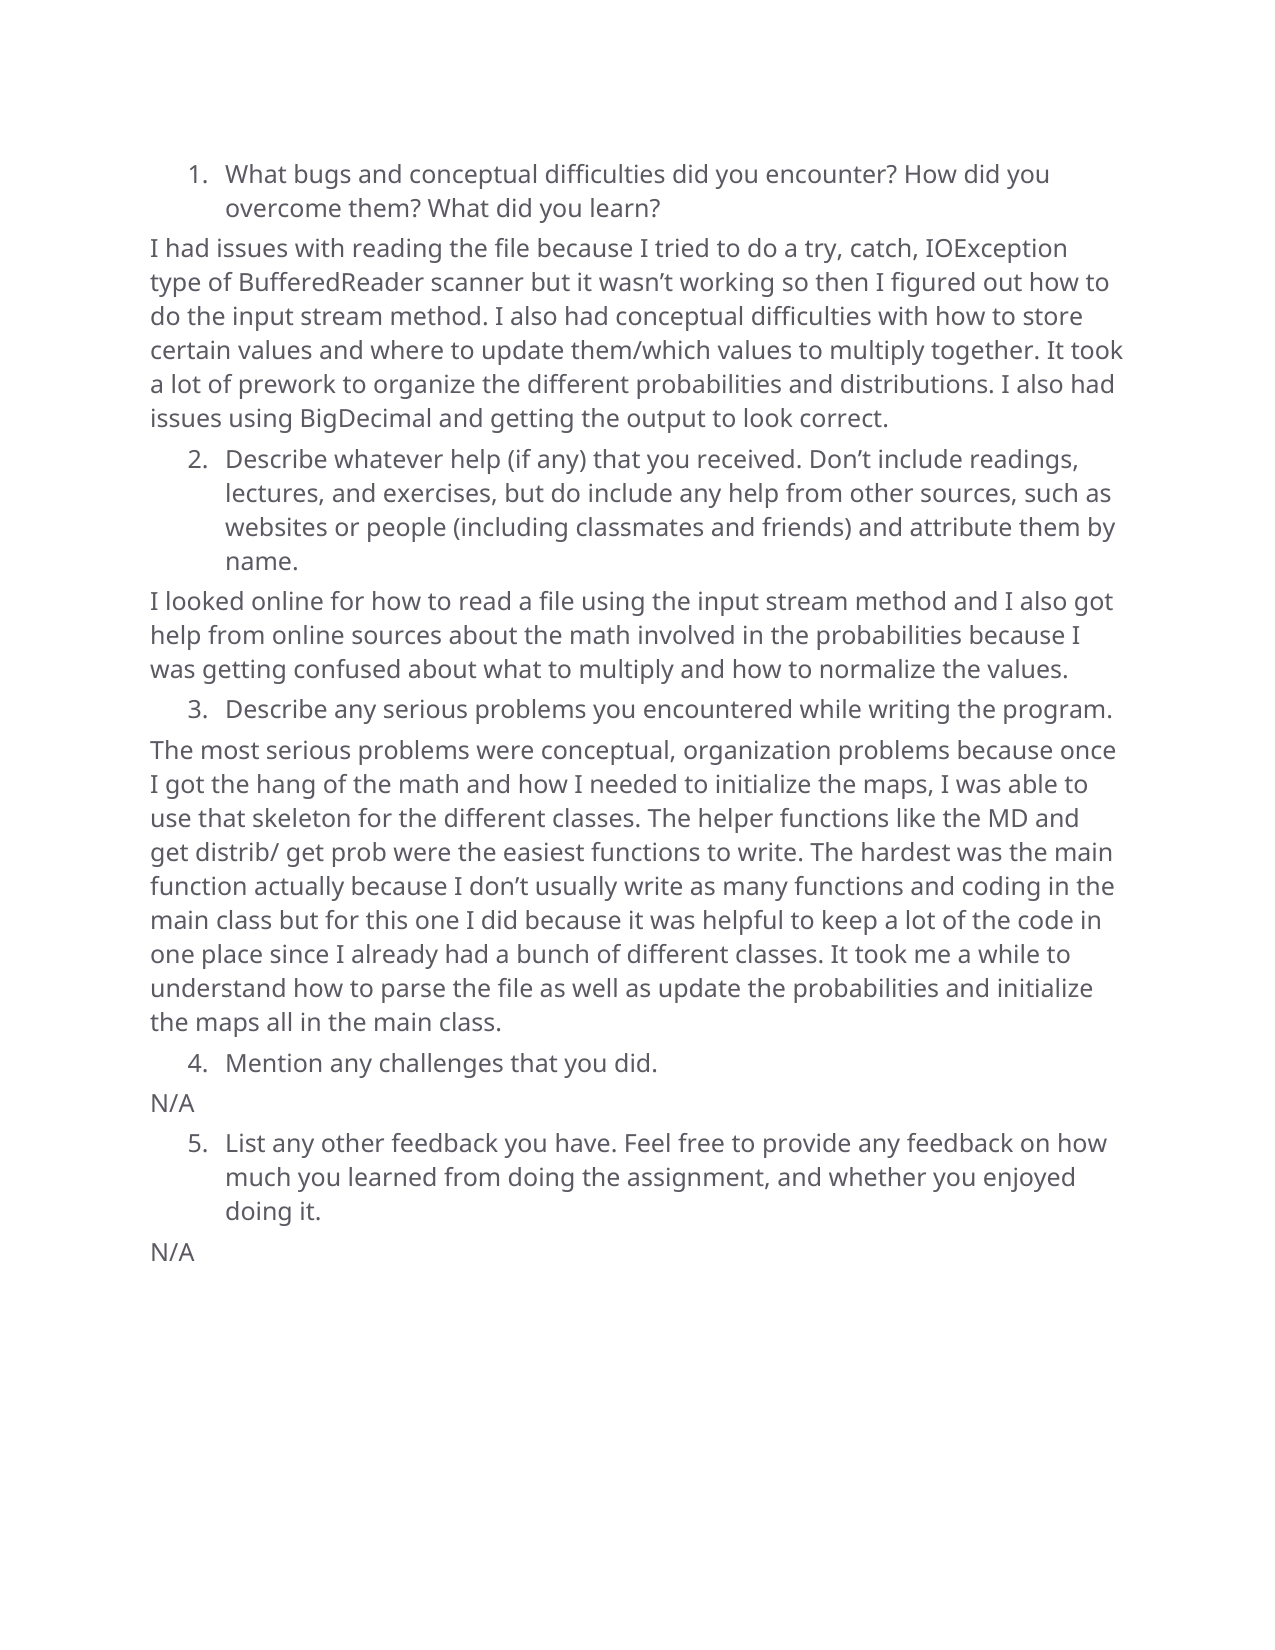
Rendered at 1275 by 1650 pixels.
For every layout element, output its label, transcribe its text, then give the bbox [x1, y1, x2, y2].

list Mention any challenges that you did. [187, 1045, 1125, 1079]
text N/A [150, 1086, 1125, 1120]
text I looked online for how to read a file using the input stream method and I also got help from online sources about the math involved in the probabilities because I was getting confused about what to multiply and how to normalize the values. [150, 584, 1125, 686]
list What bugs and conceptual difficulties did you encounter? How did you overcome them? What did you learn? [187, 156, 1125, 224]
list Describe any serious problems you encountered while writing the program. [187, 692, 1125, 726]
text I had issues with reading the file because I tried to do a try, catch, IOException type of BufferedReader scanner but it wasn’t working so then I figured out how to do the input stream method. I also had conceptual difficulties with how to store certain values and where to update them/which values to multiply together. It took a lot of prework to organize the different probabilities and distributions. I also had issues using BigDecimal and getting the output to look correct. [150, 231, 1125, 435]
text N/A [150, 1234, 1125, 1268]
text The most serious problems were conceptual, organization problems because once I got the hang of the math and how I needed to initialize the maps, I was able to use that skeleton for the different classes. The helper functions like the MD and get distrib/ get prob were the easiest functions to write. The hardest was the main function actually because I don’t usually write as many functions and coding in the main class but for this one I did because it was helpful to keep a lot of the code in one place since I already had a bunch of different classes. It took me a while to understand how to parse the file as well as update the probabilities and initialize the maps all in the main class. [150, 732, 1125, 1039]
list Describe whatever help (if any) that you received. Don’t include readings, lectures, and exercises, but do include any help from other sources, such as websites or people (including classmates and friends) and attribute them by name. [187, 441, 1125, 577]
list List any other feedback you have. Feel free to provide any feedback on how much you learned from doing the assignment, and whether you enjoyed doing it. [187, 1126, 1125, 1228]
